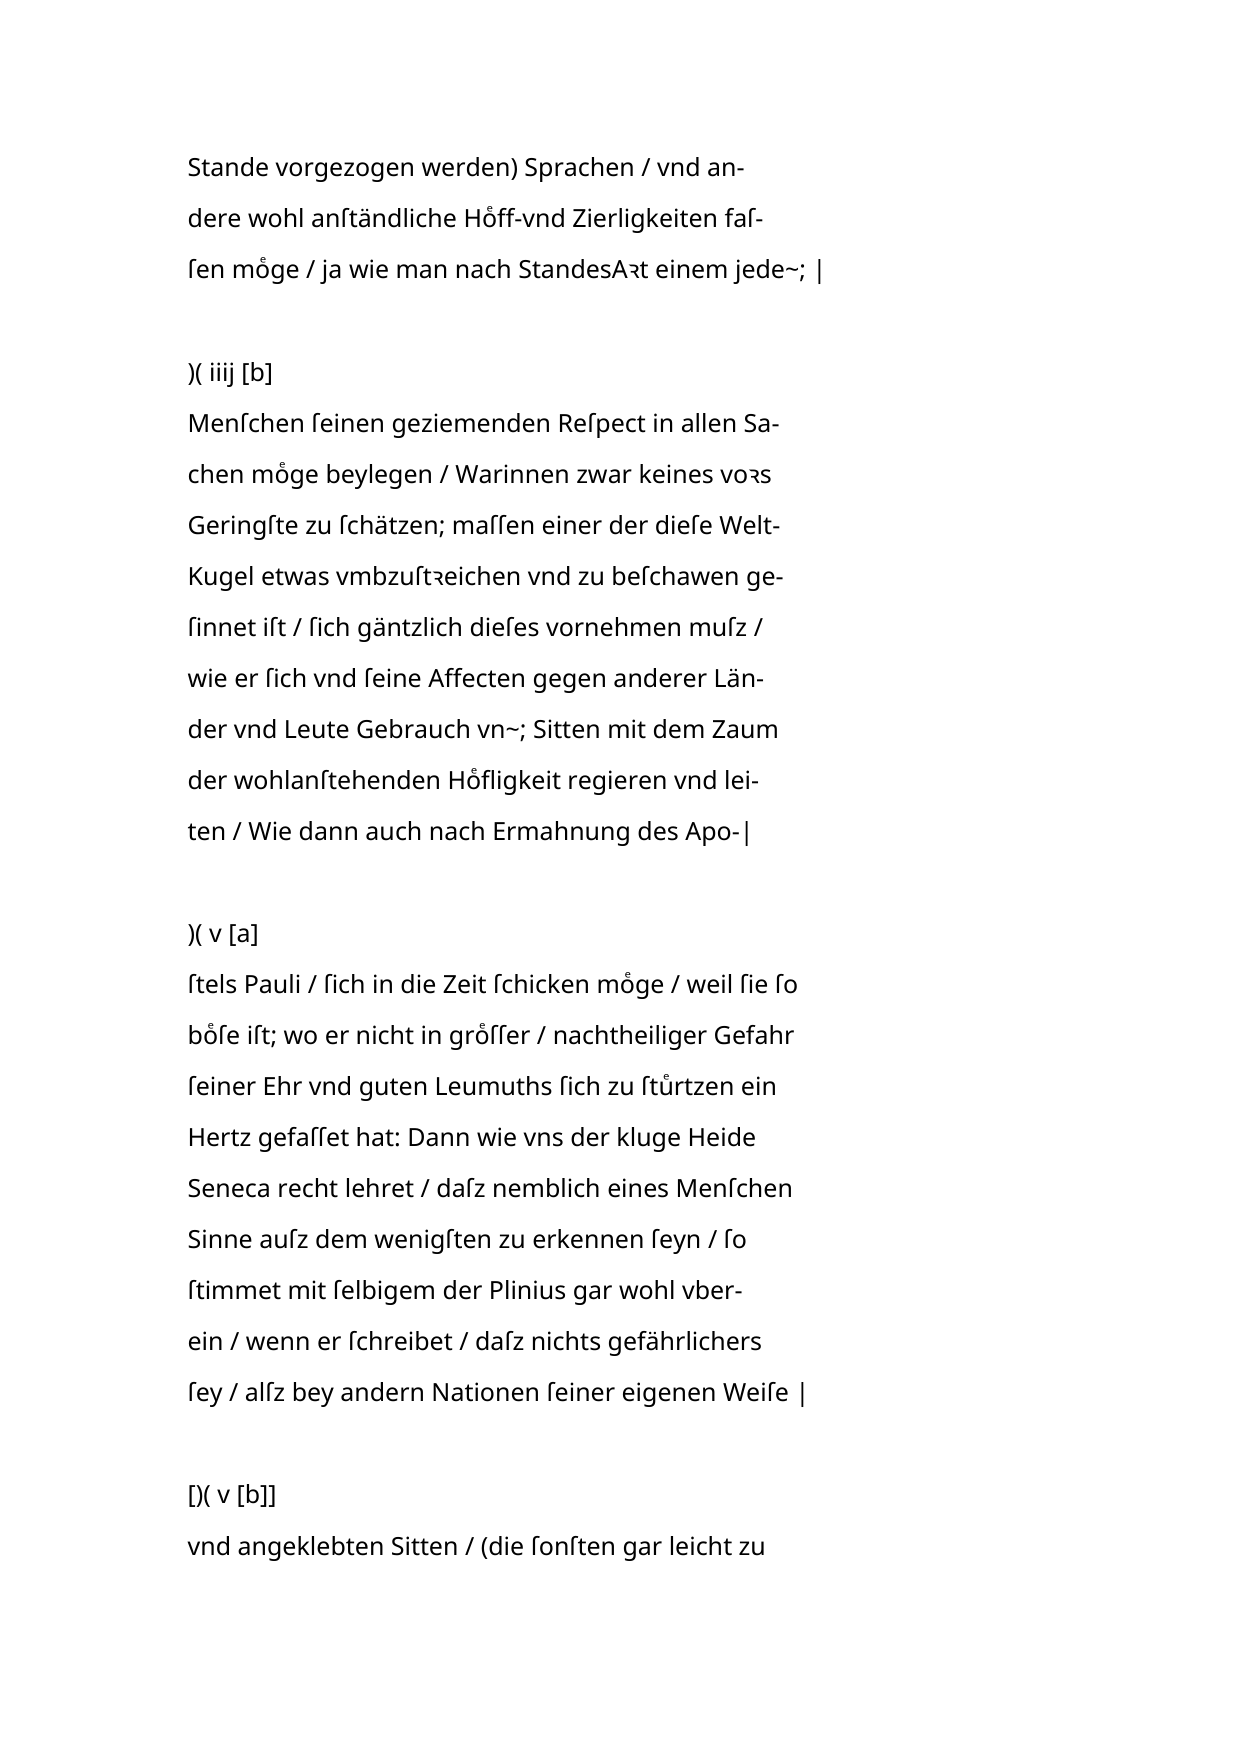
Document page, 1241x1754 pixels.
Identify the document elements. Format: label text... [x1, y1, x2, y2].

text ſen moͤge / ja wie man nach StandesAꝛt einem jede~; | [187, 252, 1053, 286]
text der vnd Leute Gebrauch vn~; Sitten mit dem Zaum [187, 711, 1053, 746]
text Hertz gefaſſet hat: Dann wie vns der kluge Heide [187, 1120, 1053, 1154]
text ſeiner Ehr vnd guten Leumuths ſich zu ſtuͤrtzen ein [187, 1069, 1053, 1103]
text )( v [a] [187, 916, 1053, 950]
text ſinnet iſt / ſich gäntzlich dieſes vornehmen muſz / [187, 609, 1053, 643]
text ſtels Pauli / ſich in die Zeit ſchicken moͤge / weil ſie ſo [187, 967, 1053, 1001]
text Seneca recht lehret / daſz nemblich eines Menſchen [187, 1171, 1053, 1205]
text boͤſe iſt; wo er nicht in groͤſſer / nachtheiliger Gefahr [187, 1018, 1053, 1052]
text Menſchen ſeinen geziemenden Reſpect in allen Sa- [187, 405, 1053, 439]
text [)( v [b]] [187, 1477, 1053, 1511]
text ſtimmet mit ſelbigem der Plinius gar wohl vber- [187, 1273, 1053, 1307]
text Stande vorgezogen werden) Sprachen / vnd an- [187, 150, 1053, 184]
text Kugel etwas vmbzuſtꝛeichen vnd zu beſchawen ge- [187, 558, 1053, 592]
text ſey / alſz bey andern Nationen ſeiner eigenen Weiſe | [187, 1375, 1053, 1409]
text Geringſte zu ſchätzen; maſſen einer der dieſe Welt- [187, 507, 1053, 541]
text dere wohl anſtändliche Hoͤff-vnd Zierligkeiten faſ- [187, 201, 1053, 235]
text vnd angeklebten Sitten / (die ſonſten gar leicht zu [187, 1528, 1053, 1562]
text Sinne auſz dem wenigſten zu erkennen ſeyn / ſo [187, 1222, 1053, 1256]
text )( iiij [b] [187, 354, 1053, 388]
text wie er ſich vnd ſeine Affecten gegen anderer Län- [187, 660, 1053, 694]
text ten / Wie dann auch nach Ermahnung des Apo-| [187, 813, 1053, 848]
text chen moͤge beylegen / Warinnen zwar keines voꝛs [187, 456, 1053, 490]
text der wohlanſtehenden Hoͤfligkeit regieren vnd lei- [187, 762, 1053, 797]
text ein / wenn er ſchreibet / daſz nichts gefährlichers [187, 1324, 1053, 1358]
